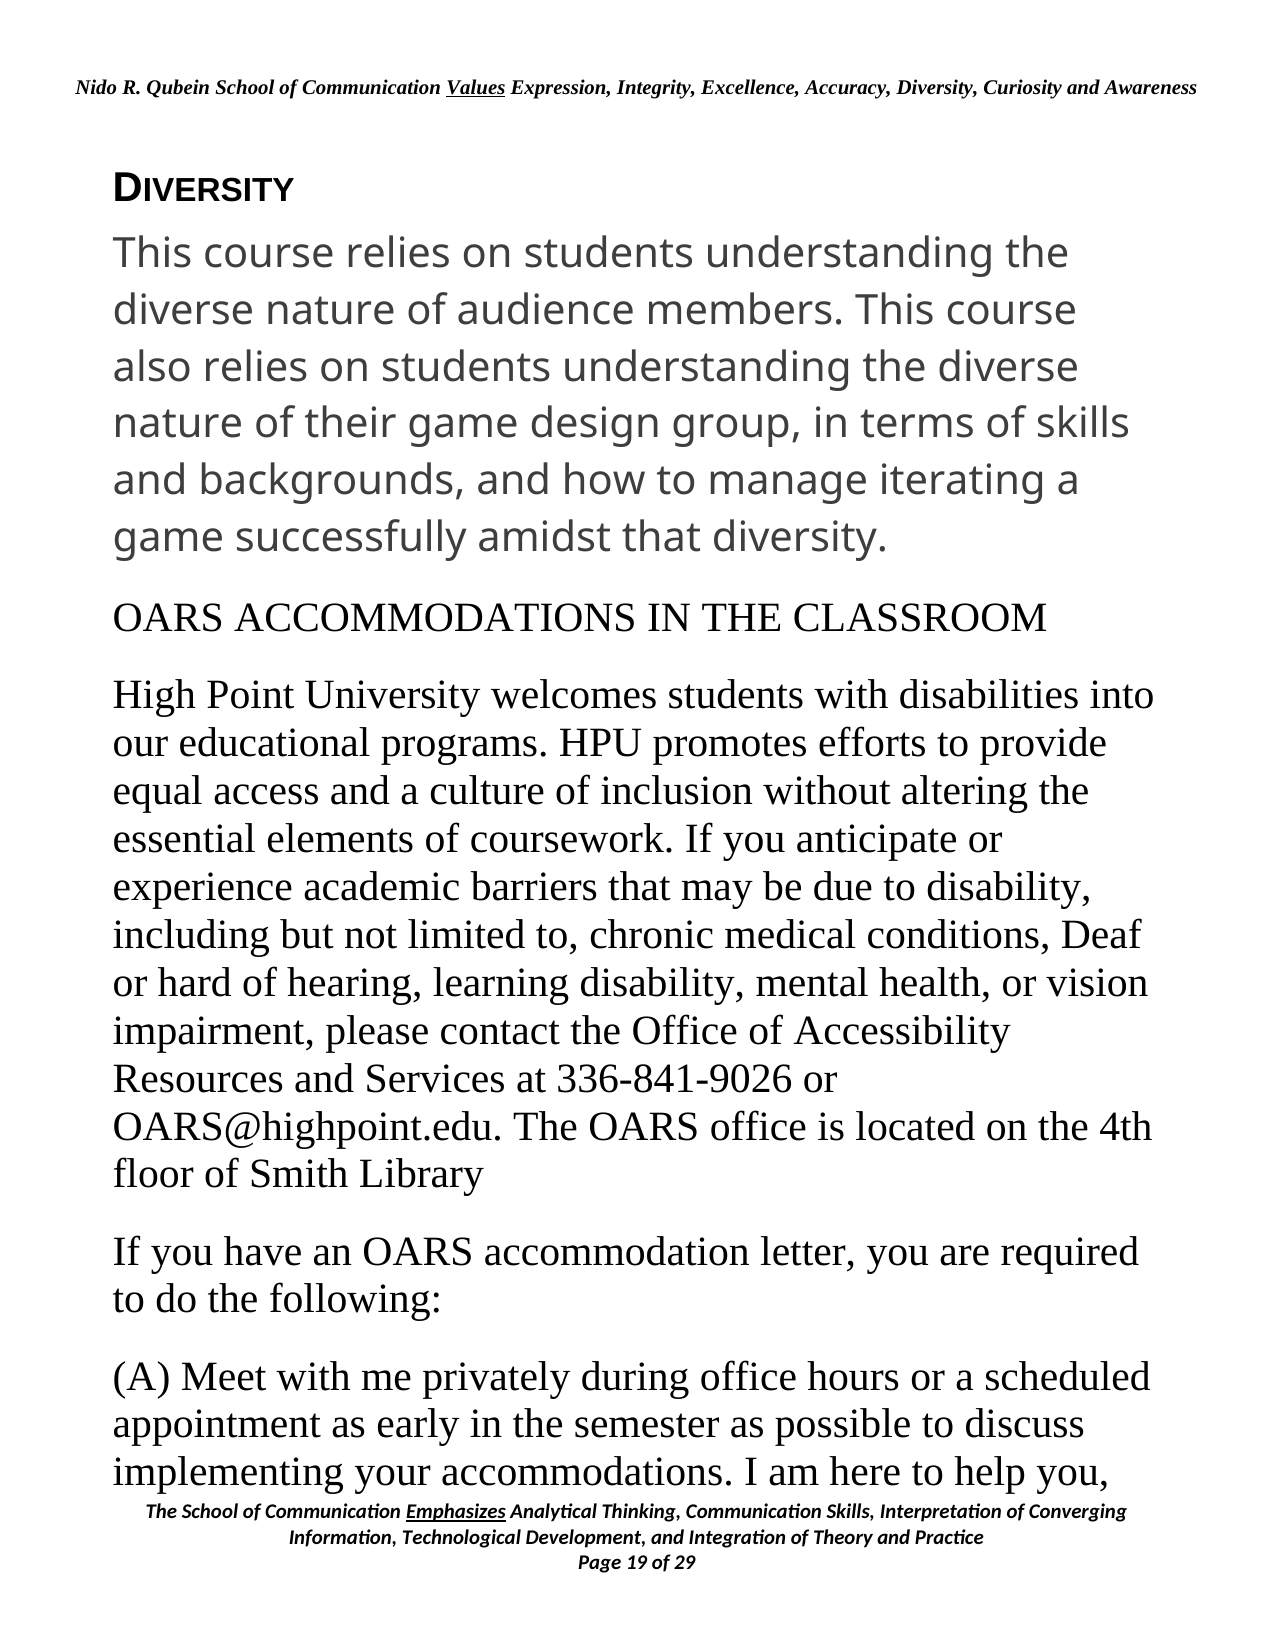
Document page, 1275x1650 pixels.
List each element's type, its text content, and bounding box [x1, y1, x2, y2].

text This course relies on students understanding the diverse nature of audience members. This course also relies on students understanding the diverse nature of their game design group, in terms of skills and backgrounds, and how to manage iterating a game successfully amidst that diversity. [112, 223, 1162, 563]
text OARS ACCOMMODATIONS IN THE CLASSROOM [112, 593, 1162, 641]
text High Point University welcomes students with disabilities into our educational programs. HPU promotes efforts to provide equal access and a culture of inclusion without altering the essential elements of coursework. If you anticipate or experience academic barriers that may be due to disability, including but not limited to, chronic medical conditions, Deaf or hard of hearing, learning disability, mental health, or vision impairment, please contact the Office of Accessibility Resources and Services at 336-841-9026 or OARS@highpoint.edu. The OARS office is located on the 4th floor of Smith Library [112, 670, 1162, 1197]
text If you have an OARS accommodation letter, you are required to do the following: [112, 1226, 1162, 1322]
text Diversity [112, 162, 1162, 210]
